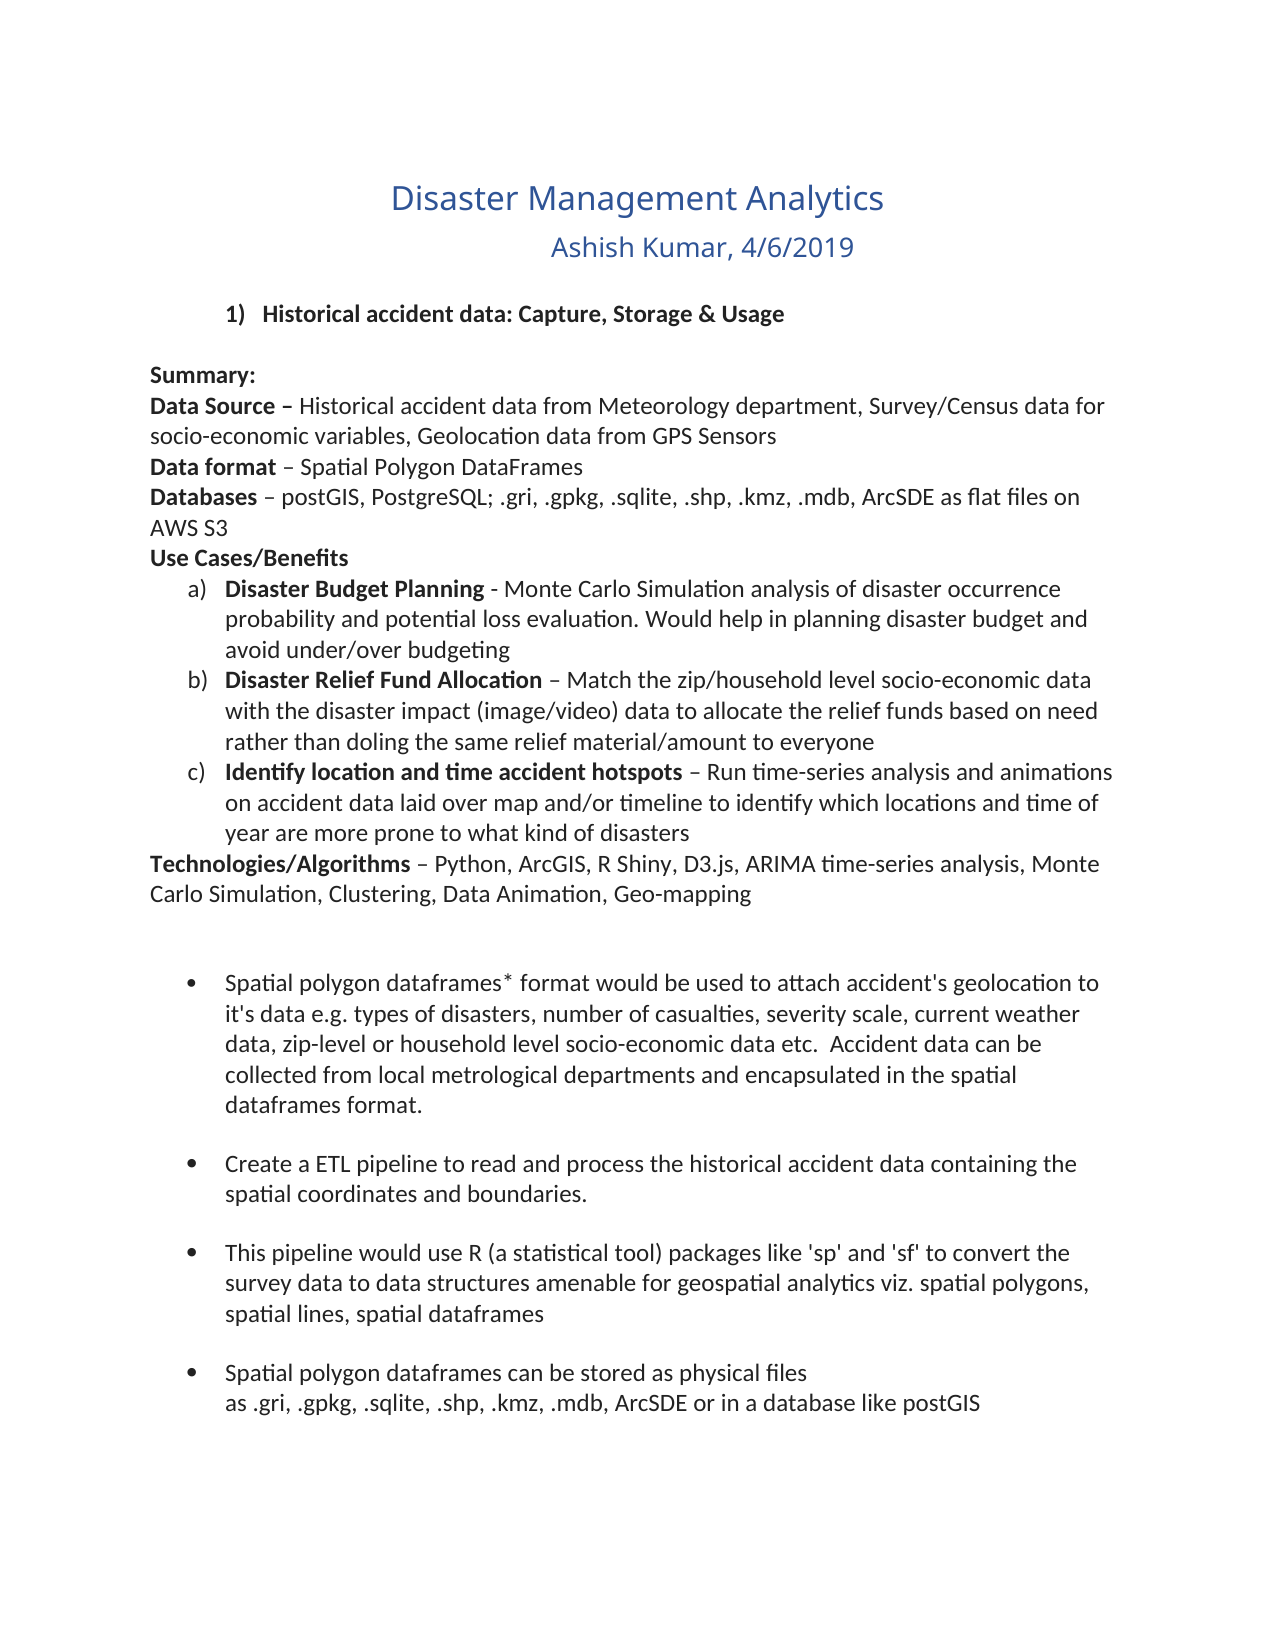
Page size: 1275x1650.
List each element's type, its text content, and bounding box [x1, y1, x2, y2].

list Identify location and time accident hotspots – Run time-series analysis and animations on accident data laid over map and/or timeline to identify which locations and time of year are more prone to what kind of disasters [187, 756, 1125, 848]
list Historical accident data: Capture, Storage & Usage [225, 298, 1125, 329]
list Create a ETL pipeline to read and process the historical accident data containing the spatial coordinates and boundaries. [187, 1148, 1125, 1209]
subtitle Ashish Kumar, 4/6/2019 [150, 228, 1125, 265]
text Summary: [150, 359, 1125, 390]
text Data format – Spatial Polygon DataFrames [150, 451, 1125, 482]
subtitle Disaster Management Analytics [150, 175, 1125, 220]
text Technologies/Algorithms – Python, ArcGIS, R Shiny, D3.js, ARIMA time-series analysis, Monte Carlo Simulation, Clustering, Data Animation, Geo-mapping [150, 848, 1125, 909]
text Data Source – Historical accident data from Meteorology department, Survey/Census data for socio-economic variables, Geolocation data from GPS Sensors [150, 390, 1125, 451]
list Spatial polygon dataframes can be stored as physical files as .gri, .gpkg, .sqlite, .shp, .kmz, .mdb, ArcSDE or in a database like postGIS [187, 1357, 1125, 1418]
list This pipeline would use R (a statistical tool) packages like 'sp' and 'sf' to convert the survey data to data structures amenable for geospatial analytics viz. spatial polygons, spatial lines, spatial dataframes [187, 1237, 1125, 1329]
text Use Cases/Benefits [150, 543, 1125, 573]
list Disaster Budget Planning - Monte Carlo Simulation analysis of disaster occurrence probability and potential loss evaluation. Would help in planning disaster budget and avoid under/over budgeting [187, 573, 1125, 665]
list Disaster Relief Fund Allocation – Match the zip/household level socio-economic data with the disaster impact (image/video) data to allocate the relief funds based on need rather than doling the same relief material/amount to everyone [187, 665, 1125, 756]
text Databases – postGIS, PostgreSQL; .gri, .gpkg, .sqlite, .shp, .kmz, .mdb, ArcSDE as flat files on AWS S3 [150, 482, 1125, 543]
list Spatial polygon dataframes* format would be used to attach accident's geolocation to it's data e.g. types of disasters, number of casualties, severity scale, current weather data, zip-level or household level socio-economic data etc. Accident data can be collected from local metrological departments and encapsulated in the spatial dataframes format. [187, 967, 1125, 1120]
